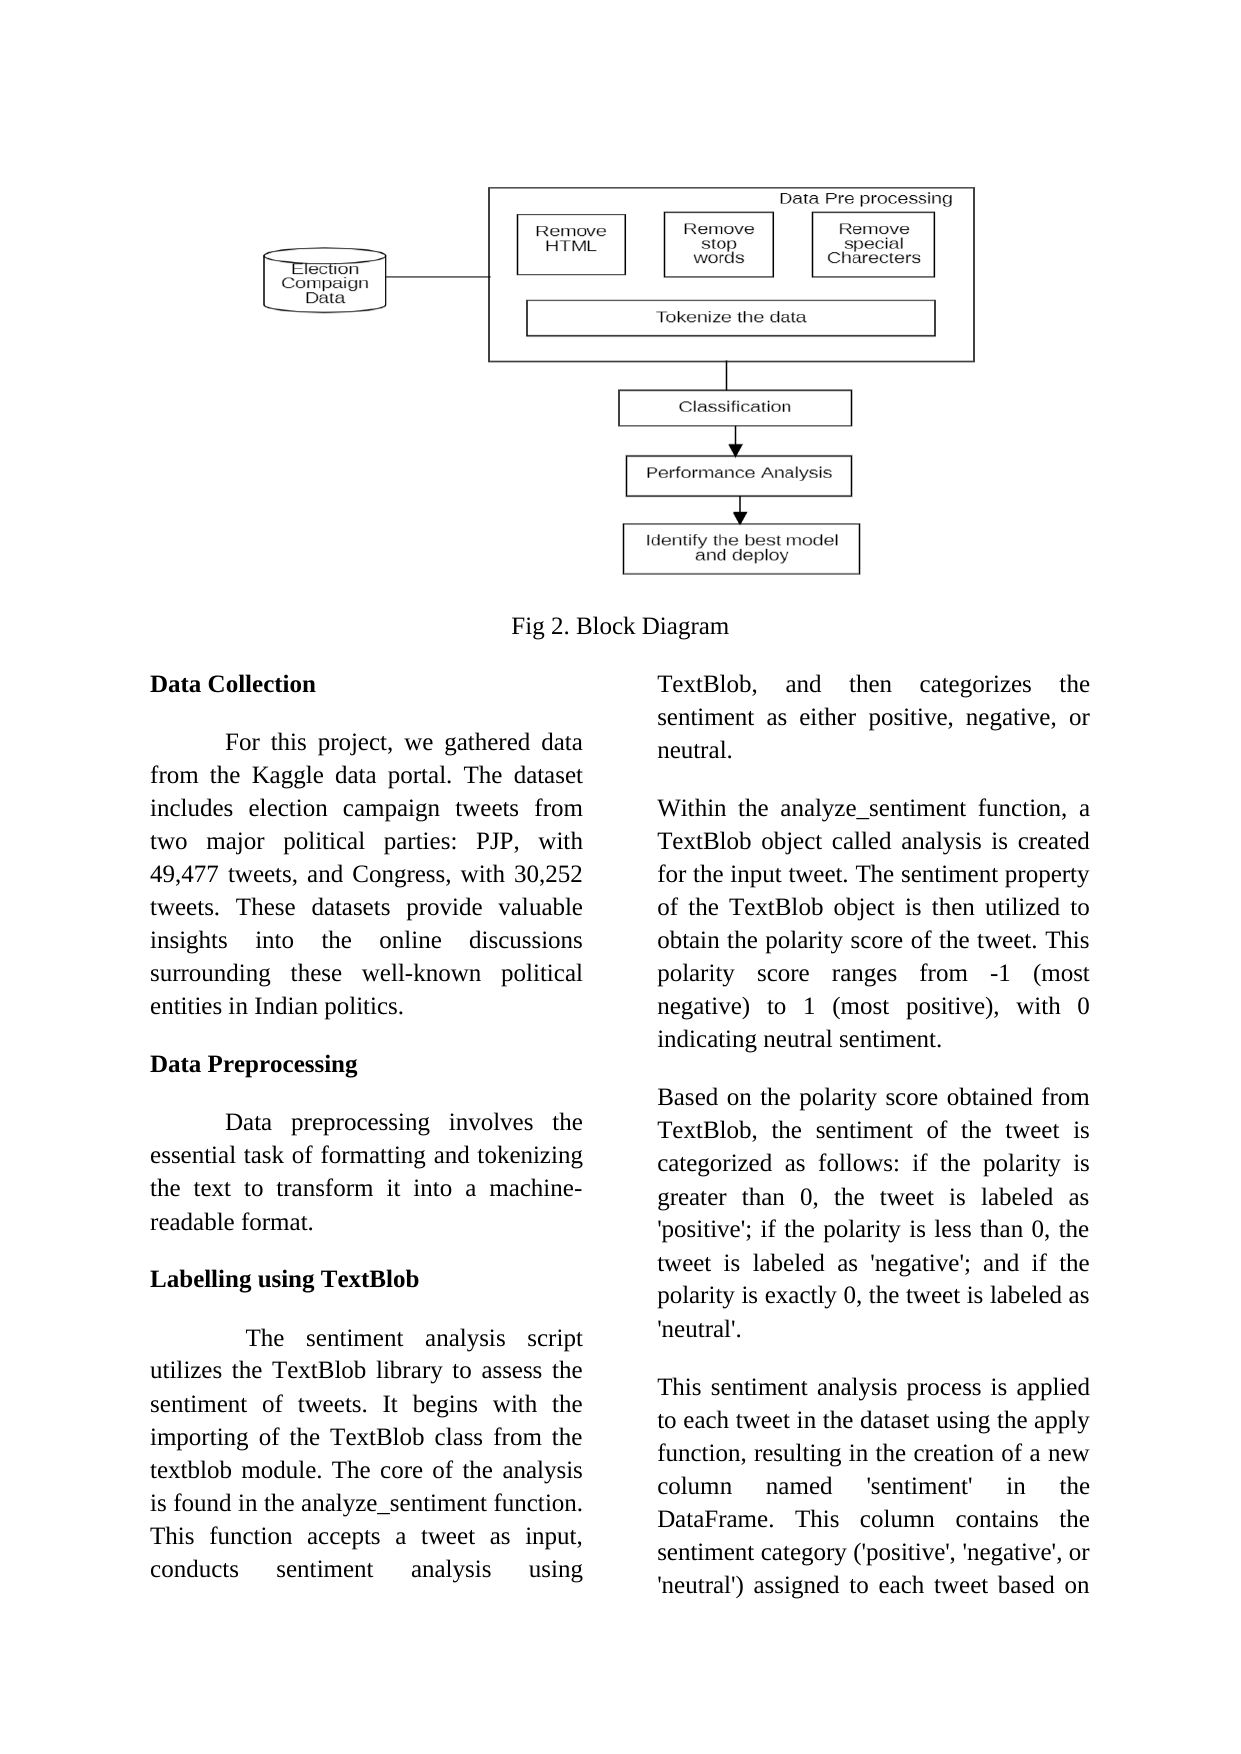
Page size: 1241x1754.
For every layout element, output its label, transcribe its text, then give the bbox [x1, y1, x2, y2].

picture [253, 150, 987, 583]
text Data preprocessing involves the essential task of formatting and tokenizing the text to transform it into a machine-readable format. [150, 1107, 583, 1235]
text Fig 2. Block Diagram [150, 611, 1090, 640]
text Within the analyze_sentiment function, a TextBlob object called analysis is created for the input tweet. The sentiment property of the TextBlob object is then utilized to obtain the polarity score of the tweet. This polarity score ranges from -1 (most negative) to 1 (most positive), with 0 indicating neutral sentiment. [657, 793, 1090, 1053]
text For this project, we gathered data from the Kaggle data portal. The dataset includes election campaign tweets from two major political parties: PJP, with 49,477 tweets, and Congress, with 30,252 tweets. These datasets provide valuable insights into the online discussions surrounding these well-known political entities in Indian politics. [150, 727, 583, 1020]
text Based on the polarity score obtained from TextBlob, the sentiment of the tweet is categorized as follows: if the polarity is greater than 0, the tweet is labeled as 'positive'; if the polarity is less than 0, the tweet is labeled as 'negative'; and if the polarity is exactly 0, the tweet is labeled as 'neutral'. [657, 1082, 1090, 1342]
text Labelling using TextBlob [150, 1264, 583, 1293]
text Data Collection [150, 669, 583, 698]
text The sentiment analysis script utilizes the TextBlob library to assess the sentiment of tweets. It begins with the importing of the TextBlob class from the textblob module. The core of the analysis is found in the analyze_sentiment function. This function accepts a tweet as input, conducts sentiment analysis using TextBlob, and then categorizes the sentiment as either positive, negative, or neutral. [150, 1323, 583, 1582]
text The sentiment analysis script utilizes the TextBlob library to assess the sentiment of tweets. It begins with the importing of the TextBlob class from the textblob module. The core of the analysis is found in the analyze_sentiment function. This function accepts a tweet as input, conducts sentiment analysis using TextBlob, and then categorizes the sentiment as either positive, negative, or neutral. [657, 669, 1090, 764]
text Data Preprocessing [150, 1049, 583, 1078]
